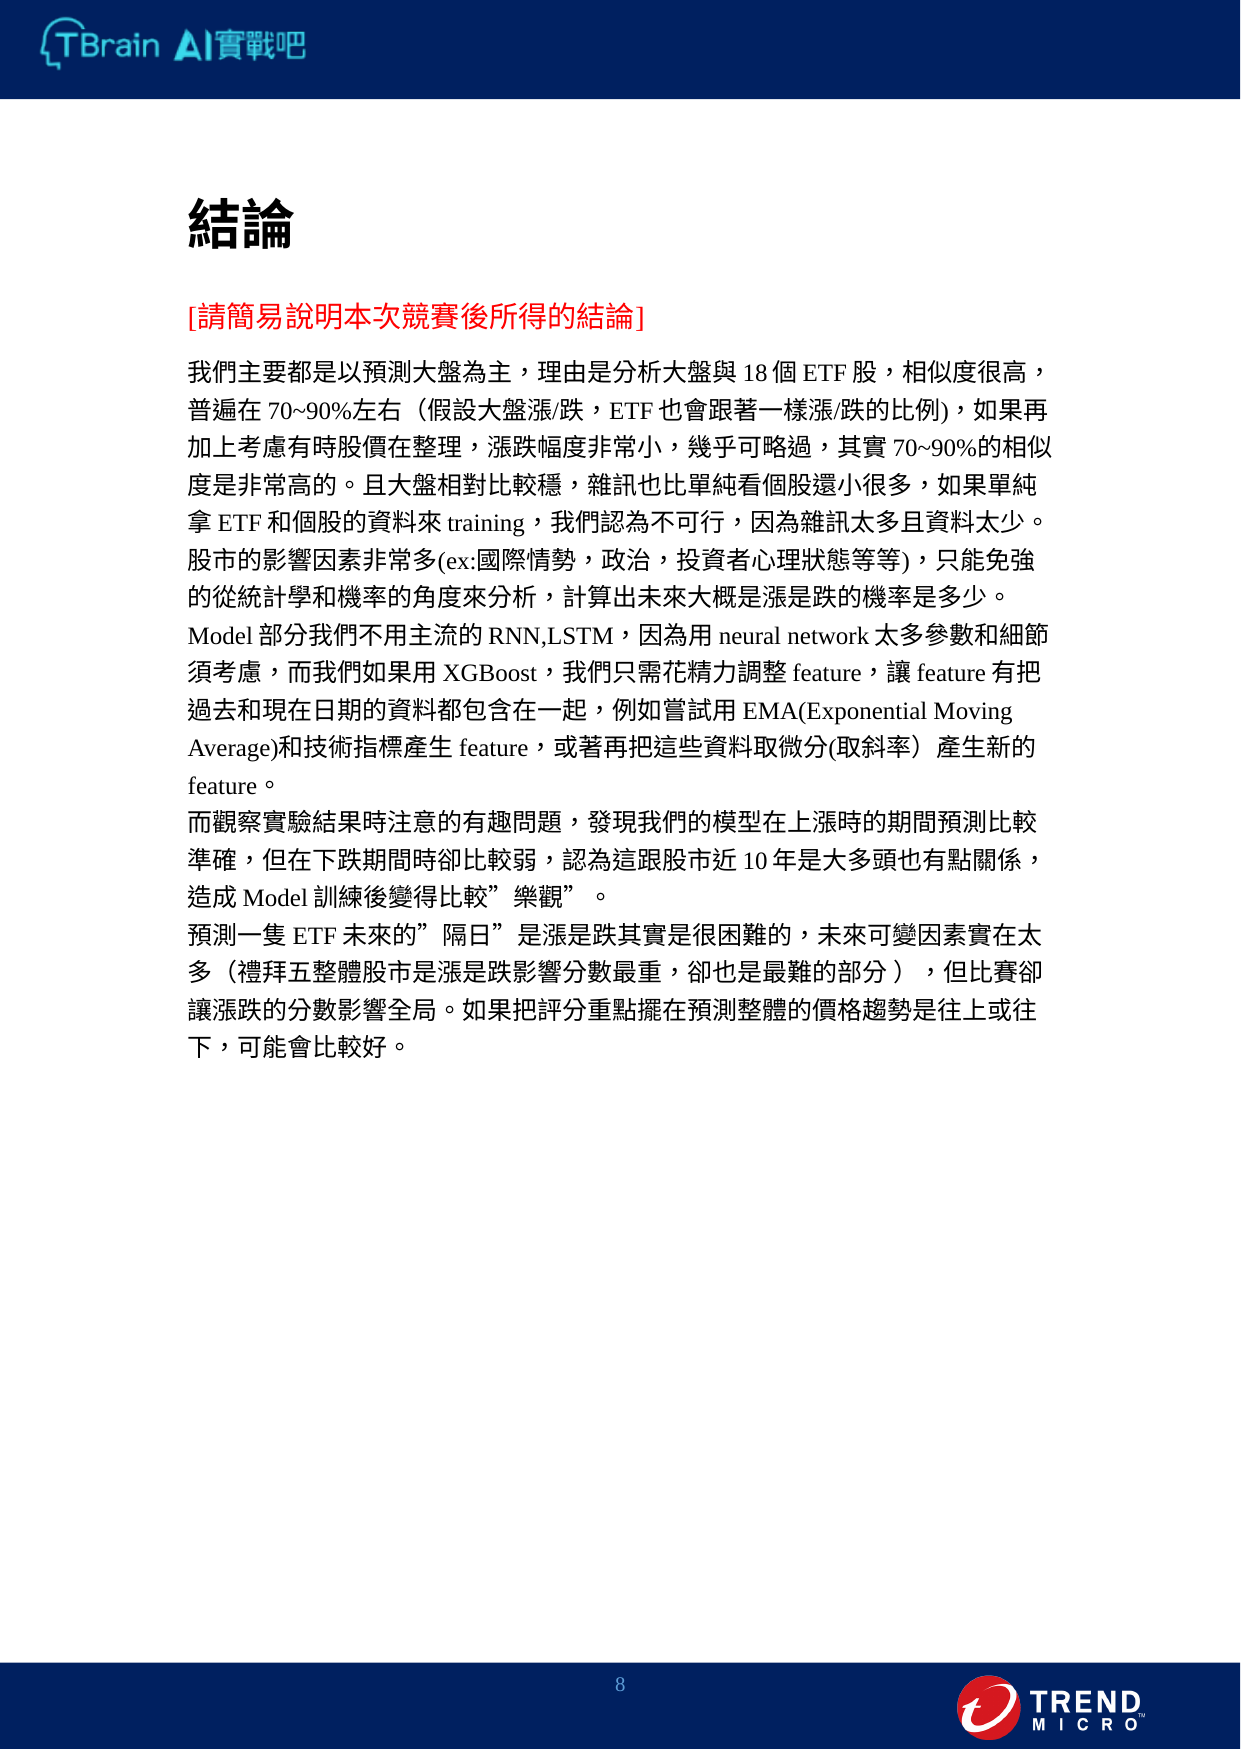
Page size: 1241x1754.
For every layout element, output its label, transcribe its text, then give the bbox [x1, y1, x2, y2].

text Model部分我們不用主流的RNN,LSTM，因為用neural network太多參數和細節須考慮，而我們如果用XGBoost，我們只需花精力調整feature，讓feature有把過去和現在日期的資料都包含在一起，例如嘗試用EMA(Exponential Moving Average)和技術指標產生feature，或著再把這些資料取微分(取斜率）產生新的feature。 [187, 614, 1053, 802]
text 而觀察實驗結果時注意的有趣問題，發現我們的模型在上漲時的期間預測比較準確，但在下跌期間時卻比較弱，認為這跟股市近10年是大多頭也有點關係，造成Model訓練後變得比較”樂觀”。 [187, 802, 1053, 914]
text [請簡易說明本次競賽後所得的結論] [187, 277, 1053, 352]
picture [38, 15, 453, 73]
text 預測一隻ETF未來的”隔日”是漲是跌其實是很困難的，未來可變因素實在太多（禮拜五整體股市是漲是跌影響分數最重，卻也是最難的部分 ），但比賽卻讓漲跌的分數影響全局。如果把評分重點擺在預測整體的價格趨勢是往上或往下，可能會比較好。 [187, 914, 1053, 1064]
text 我們主要都是以預測大盤為主，理由是分析大盤與18個ETF股，相似度很高，普遍在70~90%左右（假設大盤漲/跌，ETF也會跟著一樣漲/跌的比例)，如果再加上考慮有時股價在整理，漲跌幅度非常小，幾乎可略過，其實70~90%的相似度是非常高的。且大盤相對比較穩，雜訊也比單純看個股還小很多，如果單純拿ETF和個股的資料來training，我們認為不可行，因為雜訊太多且資料太少。股市的影響因素非常多(ex:國際情勢，政治，投資者心理狀態等等)，只能免強的從統計學和機率的角度來分析，計算出未來大概是漲是跌的機率是多少。 [187, 352, 1053, 614]
picture [951, 1670, 1151, 1742]
subtitle 結論 [187, 164, 1053, 277]
